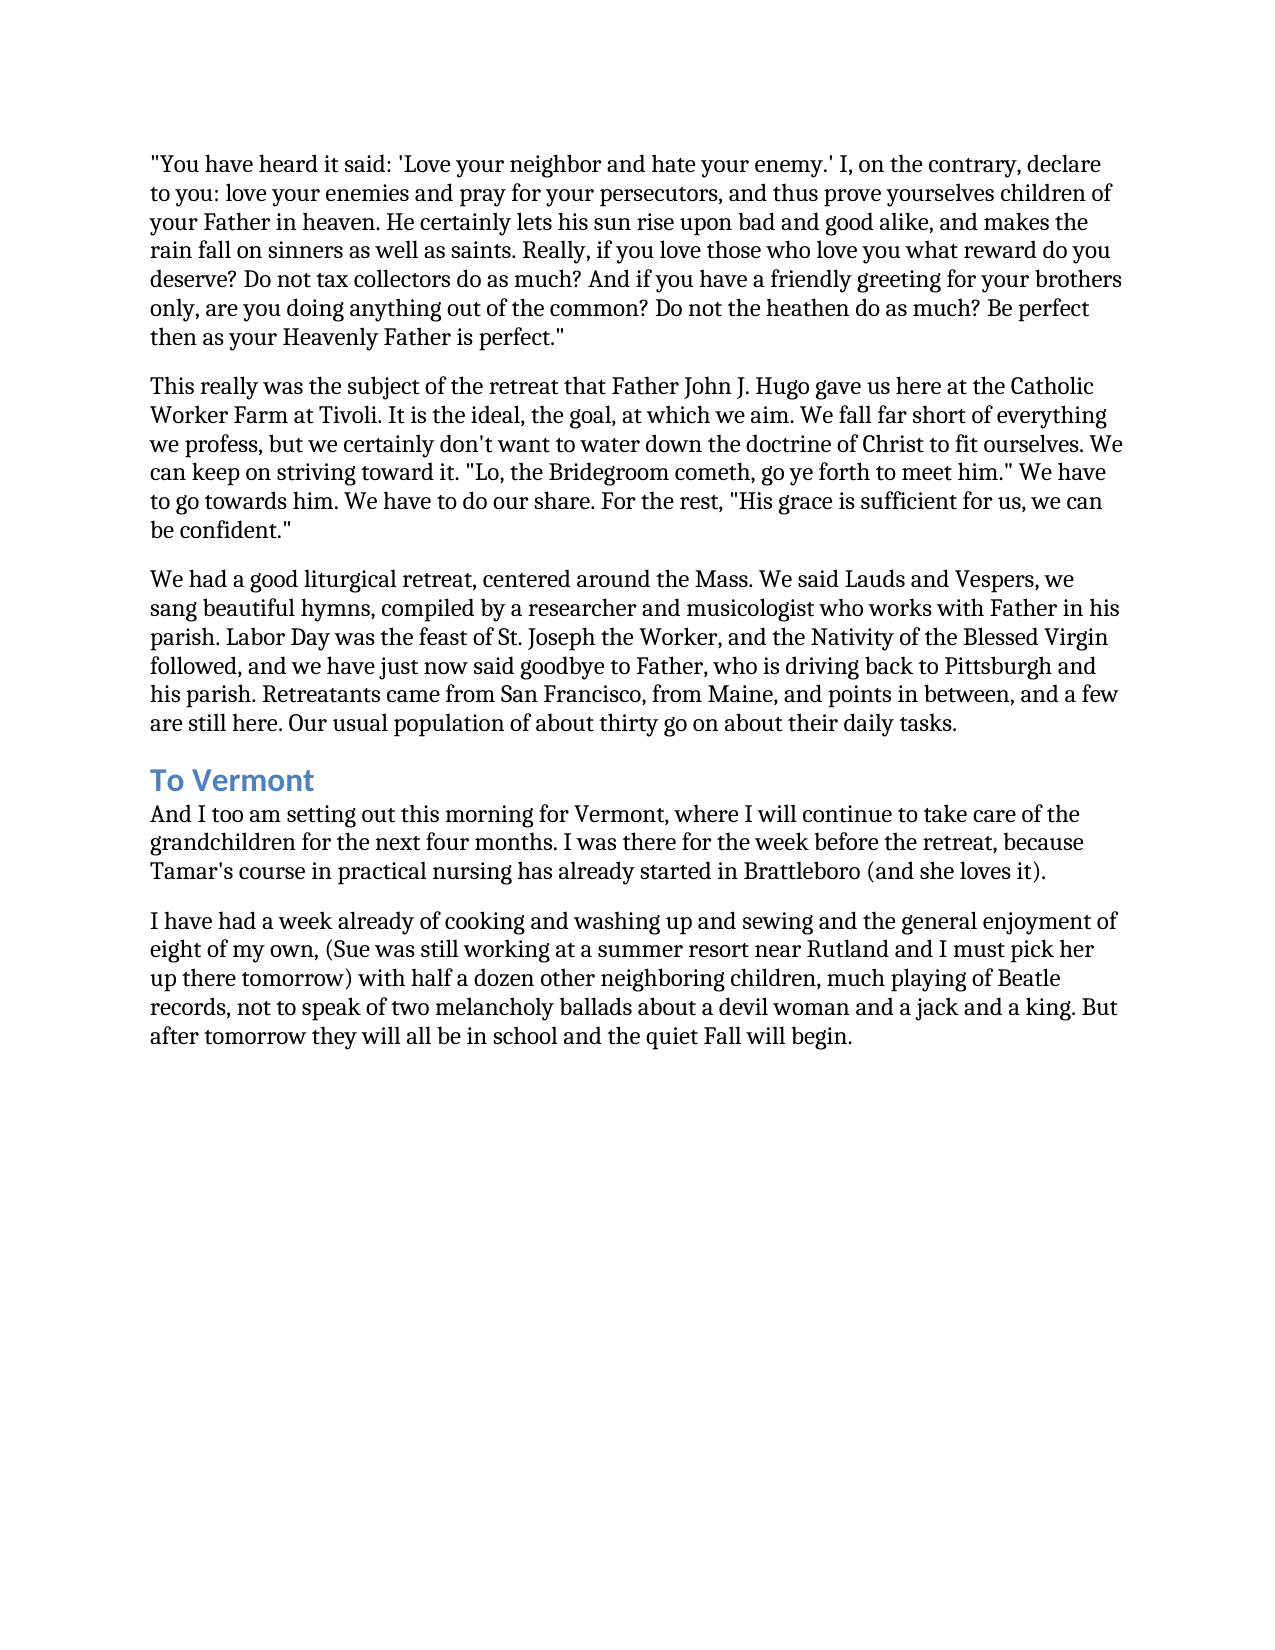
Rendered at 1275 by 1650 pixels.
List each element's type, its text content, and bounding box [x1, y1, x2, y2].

text "You have heard it said: 'Love your neighbor and hate your enemy.' I, on the contrary, declare to you: love your enemies and pray for your persecutors, and thus prove yourselves children of your Father in heaven. He certainly lets his sun rise upon bad and good alike, and makes the rain fall on sinners as well as saints. Really, if you love those who love you what reward do you deserve? Do not tax collectors do as much? And if you have a friendly greeting for your brothers only, are you doing anything out of the common? Do not the heathen do as much? Be perfect then as your Heavenly Father is perfect." [150, 150, 1125, 351]
text We had a good liturgical retreat, centered around the Mass. We said Lauds and Vespers, we sang beautiful hymns, compiled by a researcher and musicologist who works with Father in his parish. Labor Day was the feast of St. Joseph the Worker, and the Nativity of the Blessed Virgin followed, and we have just now said goodbye to Father, who is driving back to Pittsburgh and his parish. Retreatants came from San Francisco, from Maine, and points in between, and a few are still here. Our usual population of about thirty go on about their daily tasks. [150, 565, 1125, 738]
subtitle To Vermont [150, 759, 1125, 799]
text And I too am setting out this morning for Vermont, where I will continue to take care of the grandchildren for the next four months. I was there for the week before the retreat, because Tamar's course in practical nursing has already started in Brattleboro (and she loves it). [150, 799, 1125, 886]
text This really was the subject of the retreat that Father John J. Hugo gave us here at the Catholic Worker Farm at Tivoli. It is the ideal, the goal, at which we aim. We fall far short of everything we profess, but we certainly don't want to water down the doctrine of Christ to fit ourselves. We can keep on striving toward it. "Lo, the Bridegroom cometh, go ye forth to meet him." We have to go towards him. We have to do our share. For the rest, "His grace is sufficient for us, we can be confident." [150, 372, 1125, 544]
text I have had a week already of cooking and washing up and sewing and the general enjoyment of eight of my own, (Sue was still working at a summer resort near Rutland and I must pick her up there tomorrow) with half a dozen other neighboring children, much playing of Beatle records, not to speak of two melancholy ballads about a devil woman and a jack and a king. But after tomorrow they will all be in school and the quiet Fall will begin. [150, 907, 1125, 1050]
